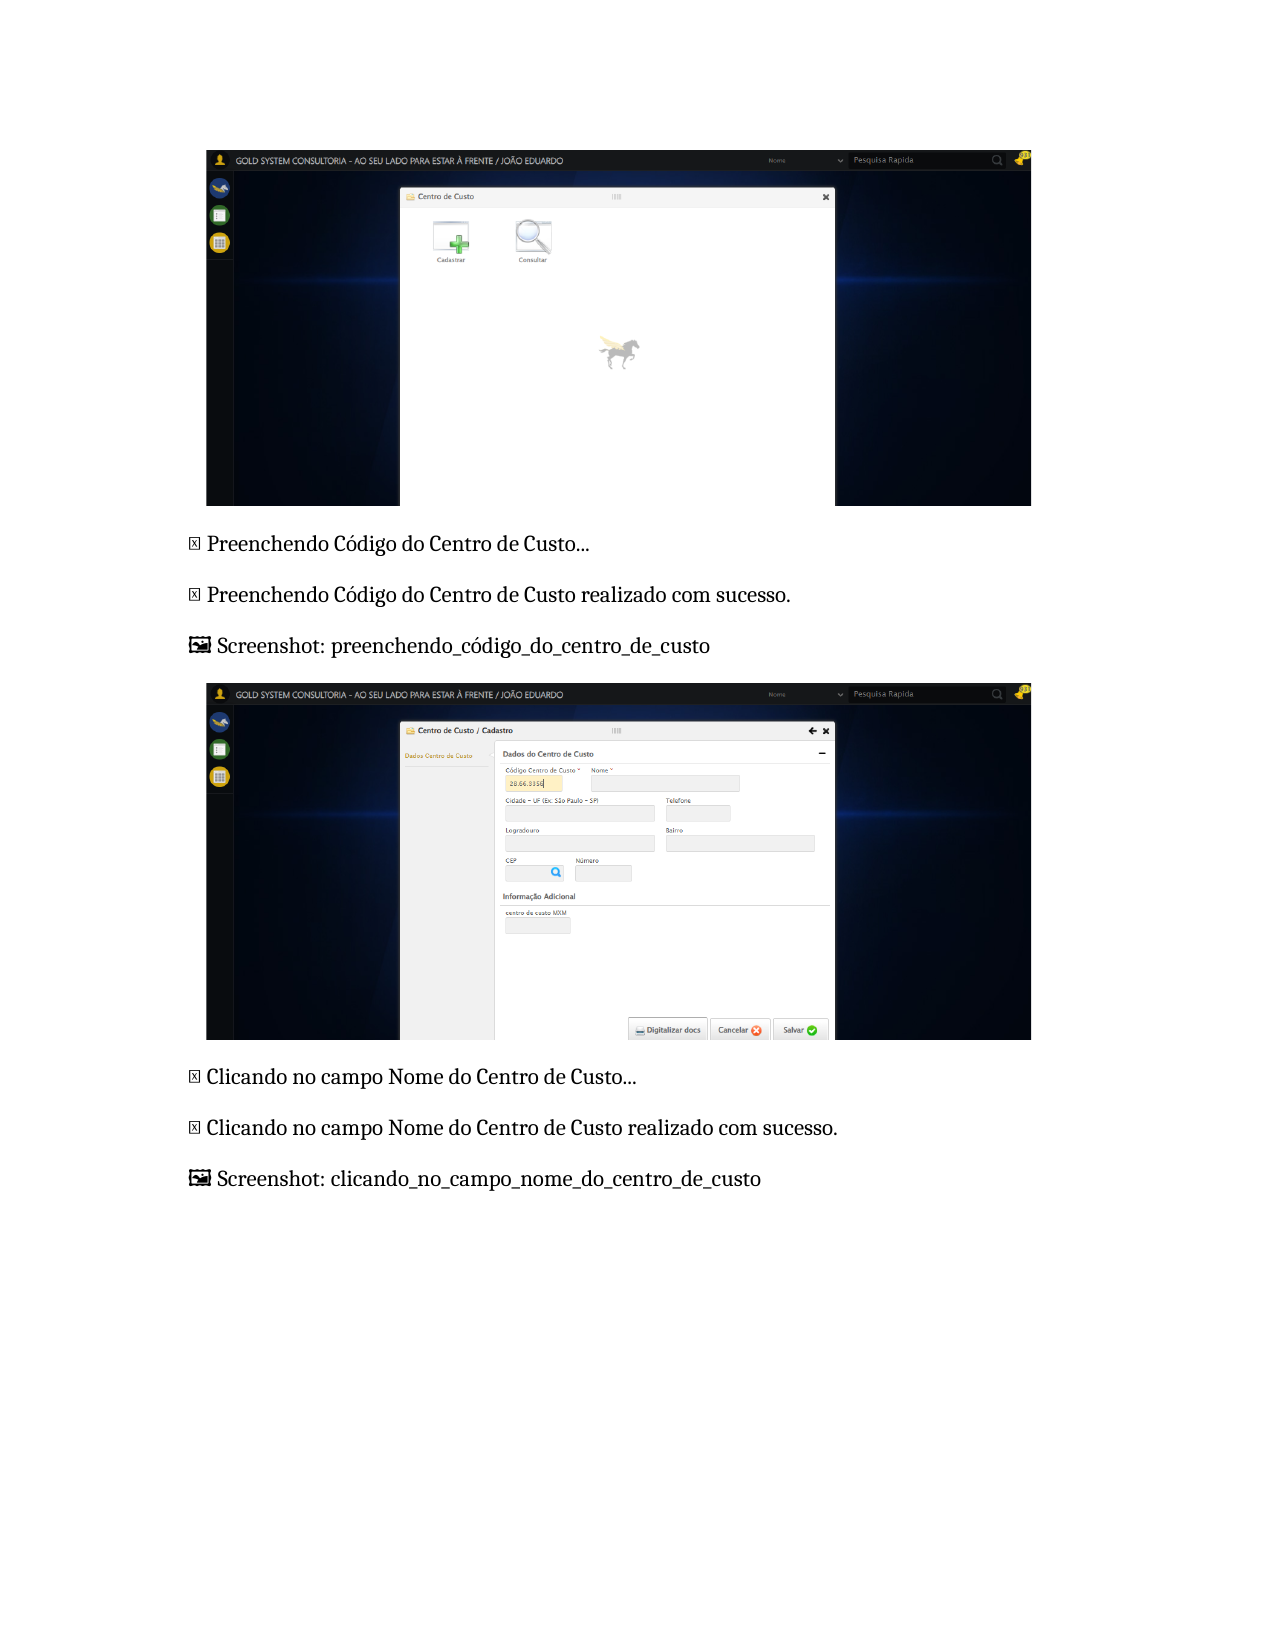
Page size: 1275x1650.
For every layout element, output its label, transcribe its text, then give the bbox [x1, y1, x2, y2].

text ✅ Clicando no campo Nome do Centro de Custo realizado com sucesso. [187, 1115, 1087, 1141]
picture [206, 683, 1032, 1040]
text 🔄 Preenchendo Código do Centro de Custo... [187, 530, 1087, 557]
text 🖼️ Screenshot: preenchendo_código_do_centro_de_custo [187, 632, 1087, 659]
text 🔄 Clicando no campo Nome do Centro de Custo... [187, 1064, 1087, 1090]
text ✅ Preenchendo Código do Centro de Custo realizado com sucesso. [187, 581, 1087, 608]
picture [206, 150, 1032, 506]
text 🖼️ Screenshot: clicando_no_campo_nome_do_centro_de_custo [187, 1166, 1087, 1192]
